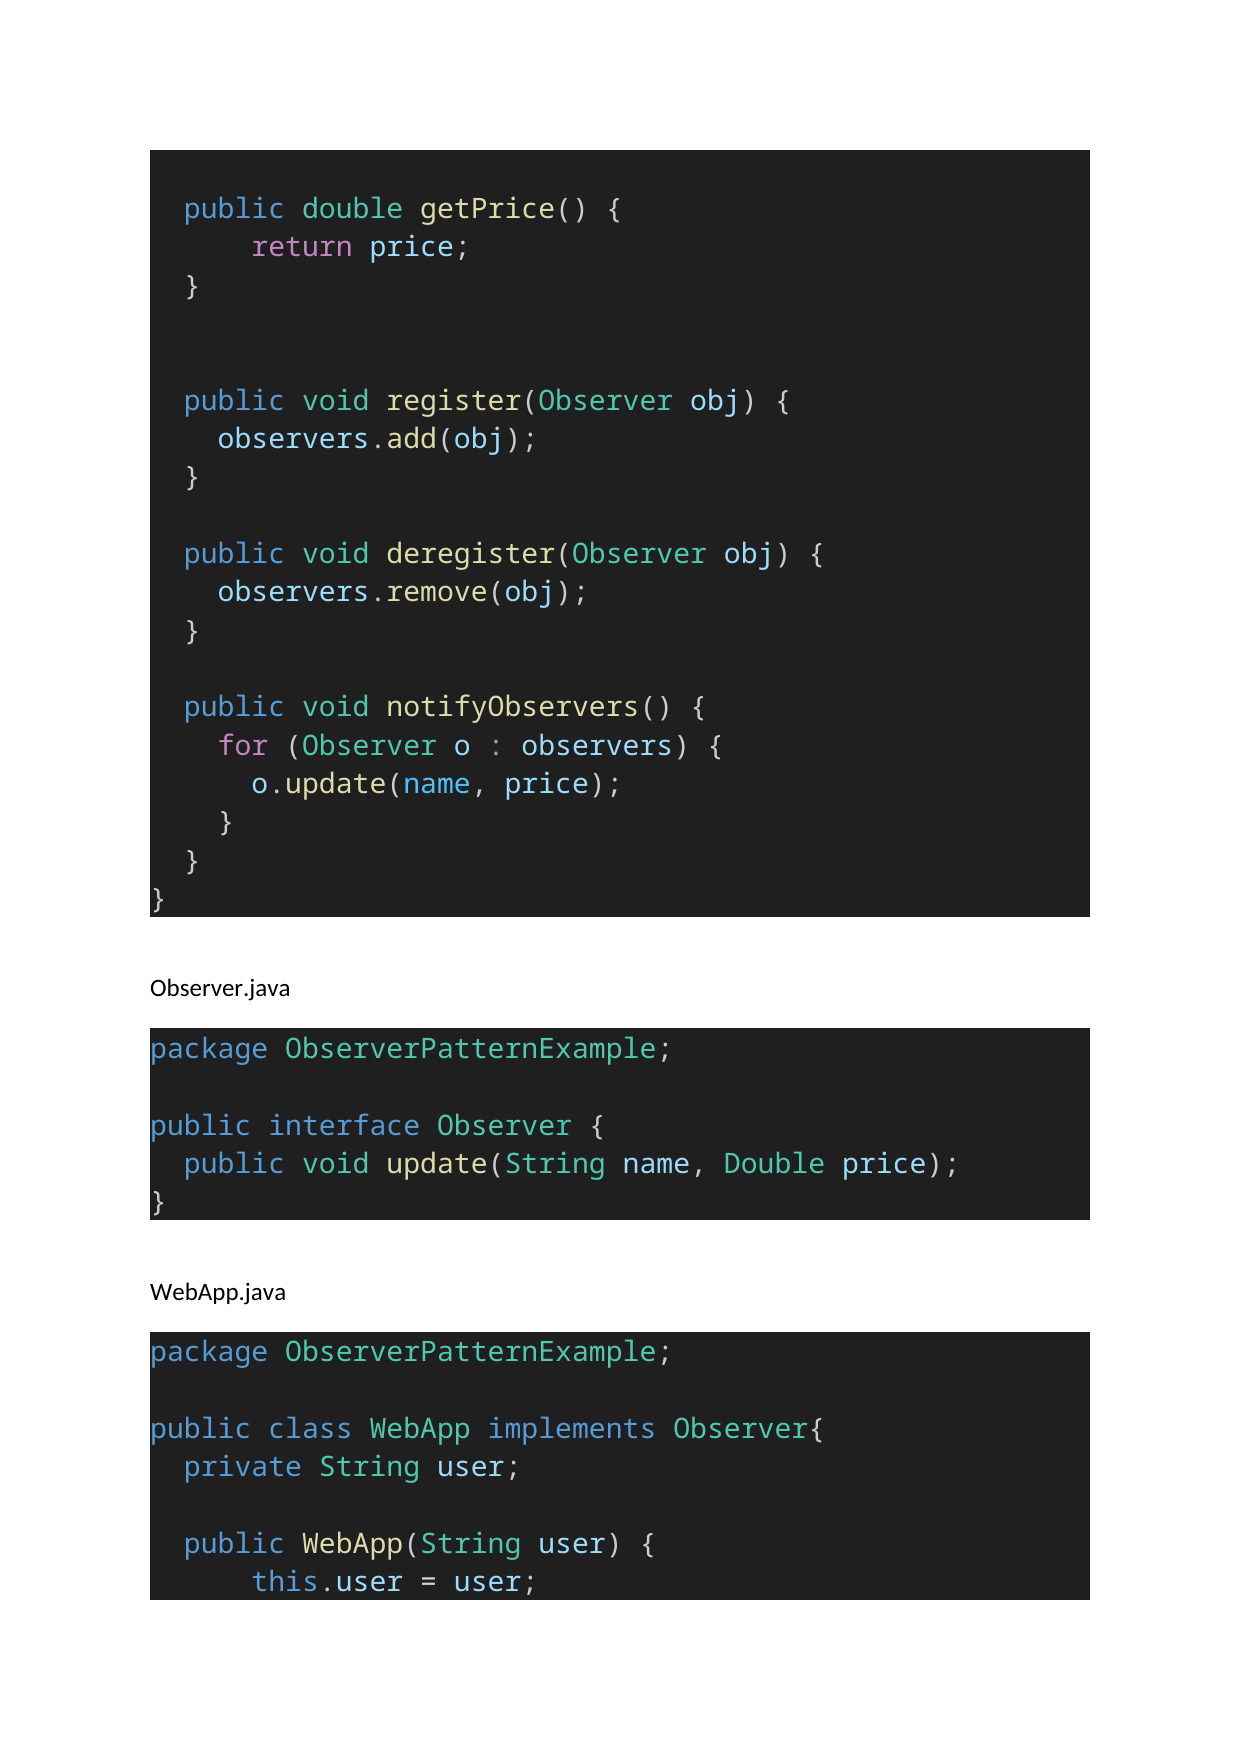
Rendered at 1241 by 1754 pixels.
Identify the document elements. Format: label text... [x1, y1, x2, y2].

text o.update(name, price); [150, 763, 1090, 802]
text observers.add(obj); [150, 418, 1090, 457]
text } [150, 265, 1090, 303]
text Observer.java [150, 972, 1090, 1003]
text } [150, 610, 1090, 648]
text public void register(Observer obj) { [150, 380, 1090, 418]
text public interface Observer { [150, 1105, 1090, 1143]
text package ObserverPatternExample; [150, 1332, 1090, 1370]
text observers.remove(obj); [150, 572, 1090, 610]
text } [150, 802, 1090, 840]
text for (Observer o : observers) { [150, 725, 1090, 763]
text public void deregister(Observer obj) { [150, 533, 1090, 572]
text public class WebApp implements Observer{ [150, 1408, 1090, 1447]
text private String user; [150, 1447, 1090, 1485]
text public WebApp(String user) { [150, 1523, 1090, 1562]
text public void update(String name, Double price); [150, 1143, 1090, 1182]
text } [150, 457, 1090, 495]
text public double getPrice() { [150, 188, 1090, 227]
text public void notifyObservers() { [150, 687, 1090, 725]
text return price; [150, 227, 1090, 265]
text } [150, 1182, 1090, 1220]
text } [150, 840, 1090, 878]
text package ObserverPatternExample; [150, 1028, 1090, 1067]
text this.user = user; [150, 1562, 1090, 1600]
text } [150, 878, 1090, 917]
text WebApp.java [150, 1276, 1090, 1306]
